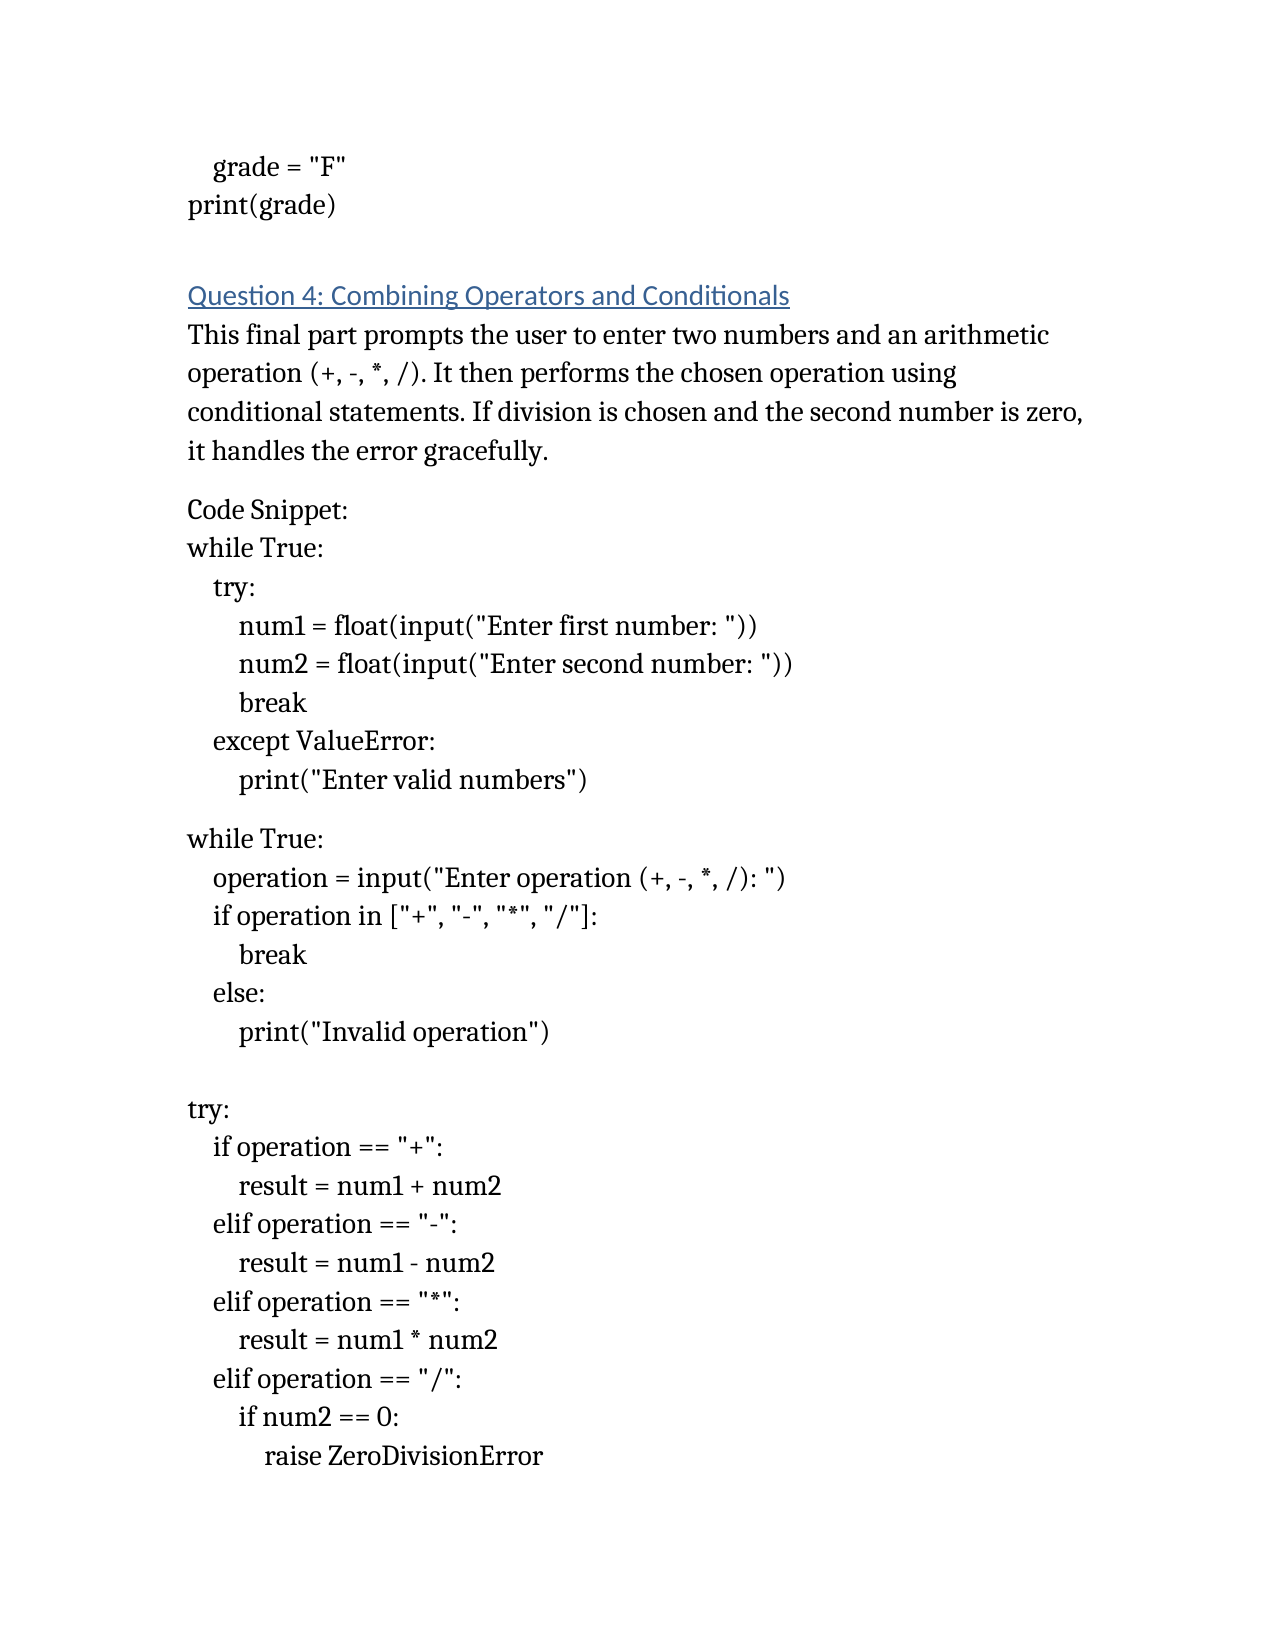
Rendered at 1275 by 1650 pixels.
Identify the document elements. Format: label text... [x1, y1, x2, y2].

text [187, 822, 1087, 1472]
text This final part prompts the user to enter two numbers and an arithmetic operation (+, -, *, /). It then performs the chosen operation using conditional statements. If division is chosen and the second number is zero, it handles the error gracefully. [187, 318, 1087, 467]
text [187, 150, 1087, 222]
text Code Snippet: while True: try: num1 = float(input("Enter first number: ")) num2 = float(input("Enter second number: ")) break except ValueError: print("Enter valid numbers") [187, 493, 1087, 796]
subtitle Question 4: Combining Operators and Conditionals [187, 277, 1087, 313]
